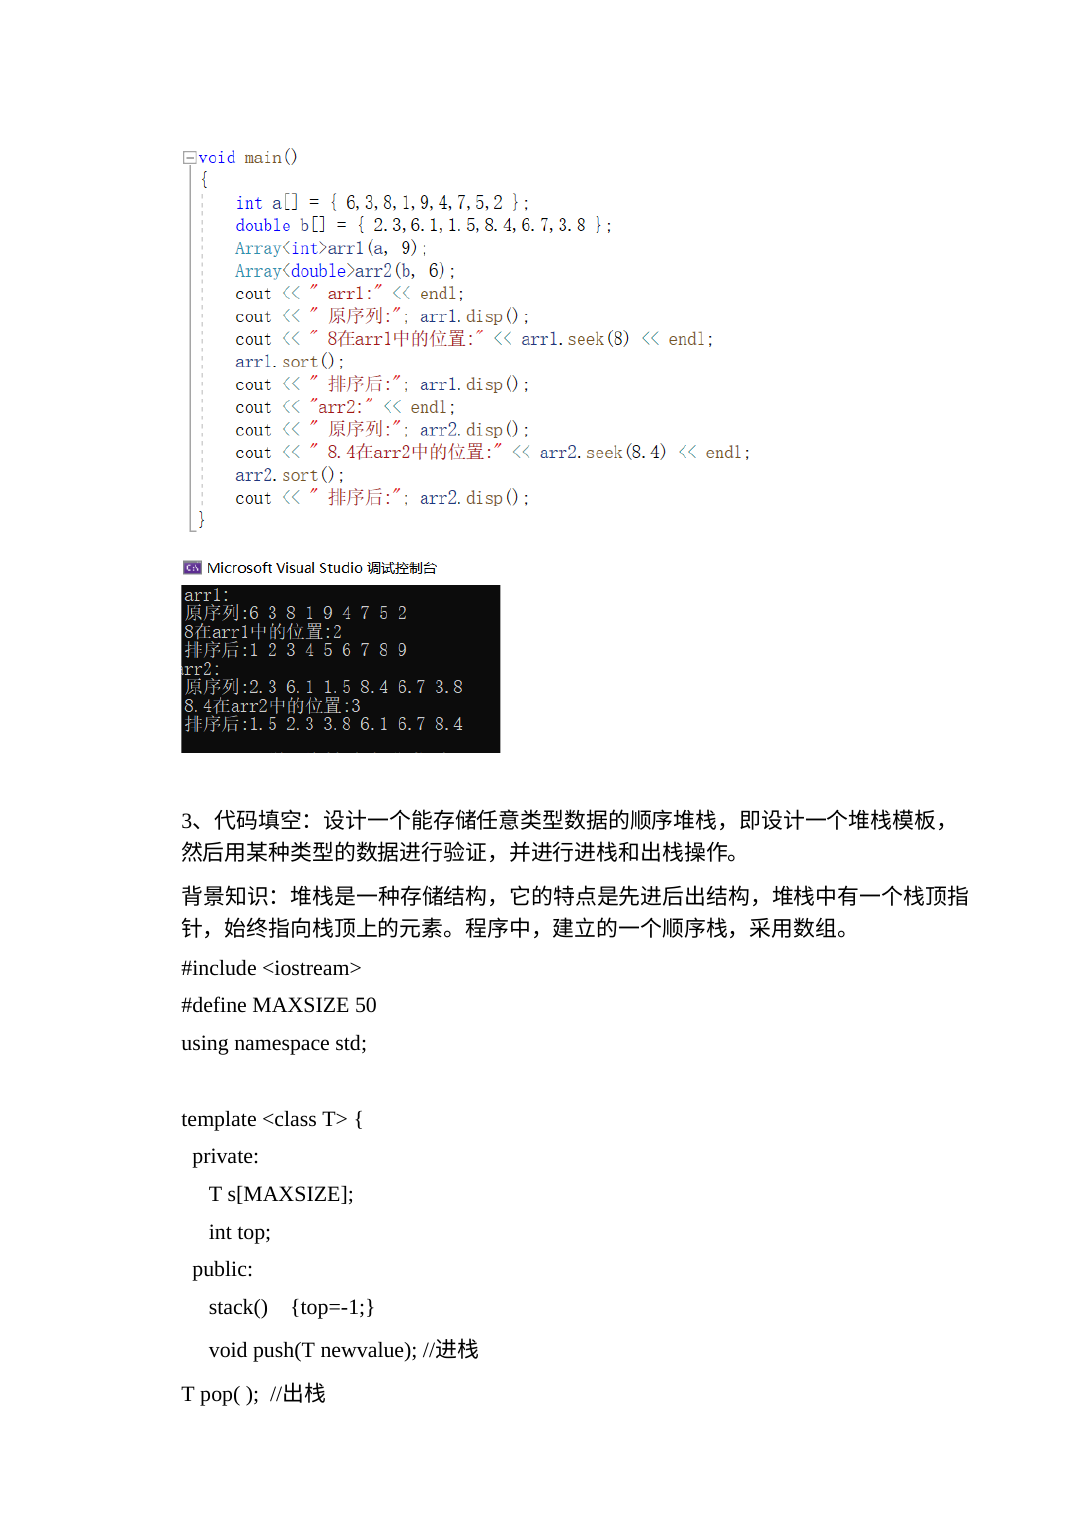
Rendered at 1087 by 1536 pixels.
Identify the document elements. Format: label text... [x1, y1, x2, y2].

list #include <iostream> [181, 955, 975, 980]
list using namespace std; [181, 1030, 975, 1055]
list 3、代码填空：设计一个能存储任意类型数据的顺序堆栈，即设计一个堆栈模板，然后用某种类型的数据进行验证，并进行进栈和出栈操作。 [181, 803, 975, 866]
list 背景知识：堆栈是一种存储结构，它的特点是先进后出结构，堆栈中有一个栈顶指针，始终指向栈顶上的元素。程序中，建立的一个顺序栈，采用数组。 [181, 879, 975, 942]
list stack() {top=-1;} [181, 1294, 975, 1319]
list T s[MAXSIZE]; [181, 1181, 975, 1206]
list T pop( ); //出栈 [181, 1376, 975, 1408]
picture [181, 552, 501, 753]
list public: [181, 1256, 975, 1282]
list int top; [181, 1219, 975, 1244]
picture [181, 141, 754, 540]
list void push(T newvalue); //进栈 [181, 1332, 975, 1363]
list template <class T> { [181, 1106, 975, 1131]
list #define MAXSIZE 50 [181, 992, 975, 1018]
list private: [181, 1143, 975, 1168]
